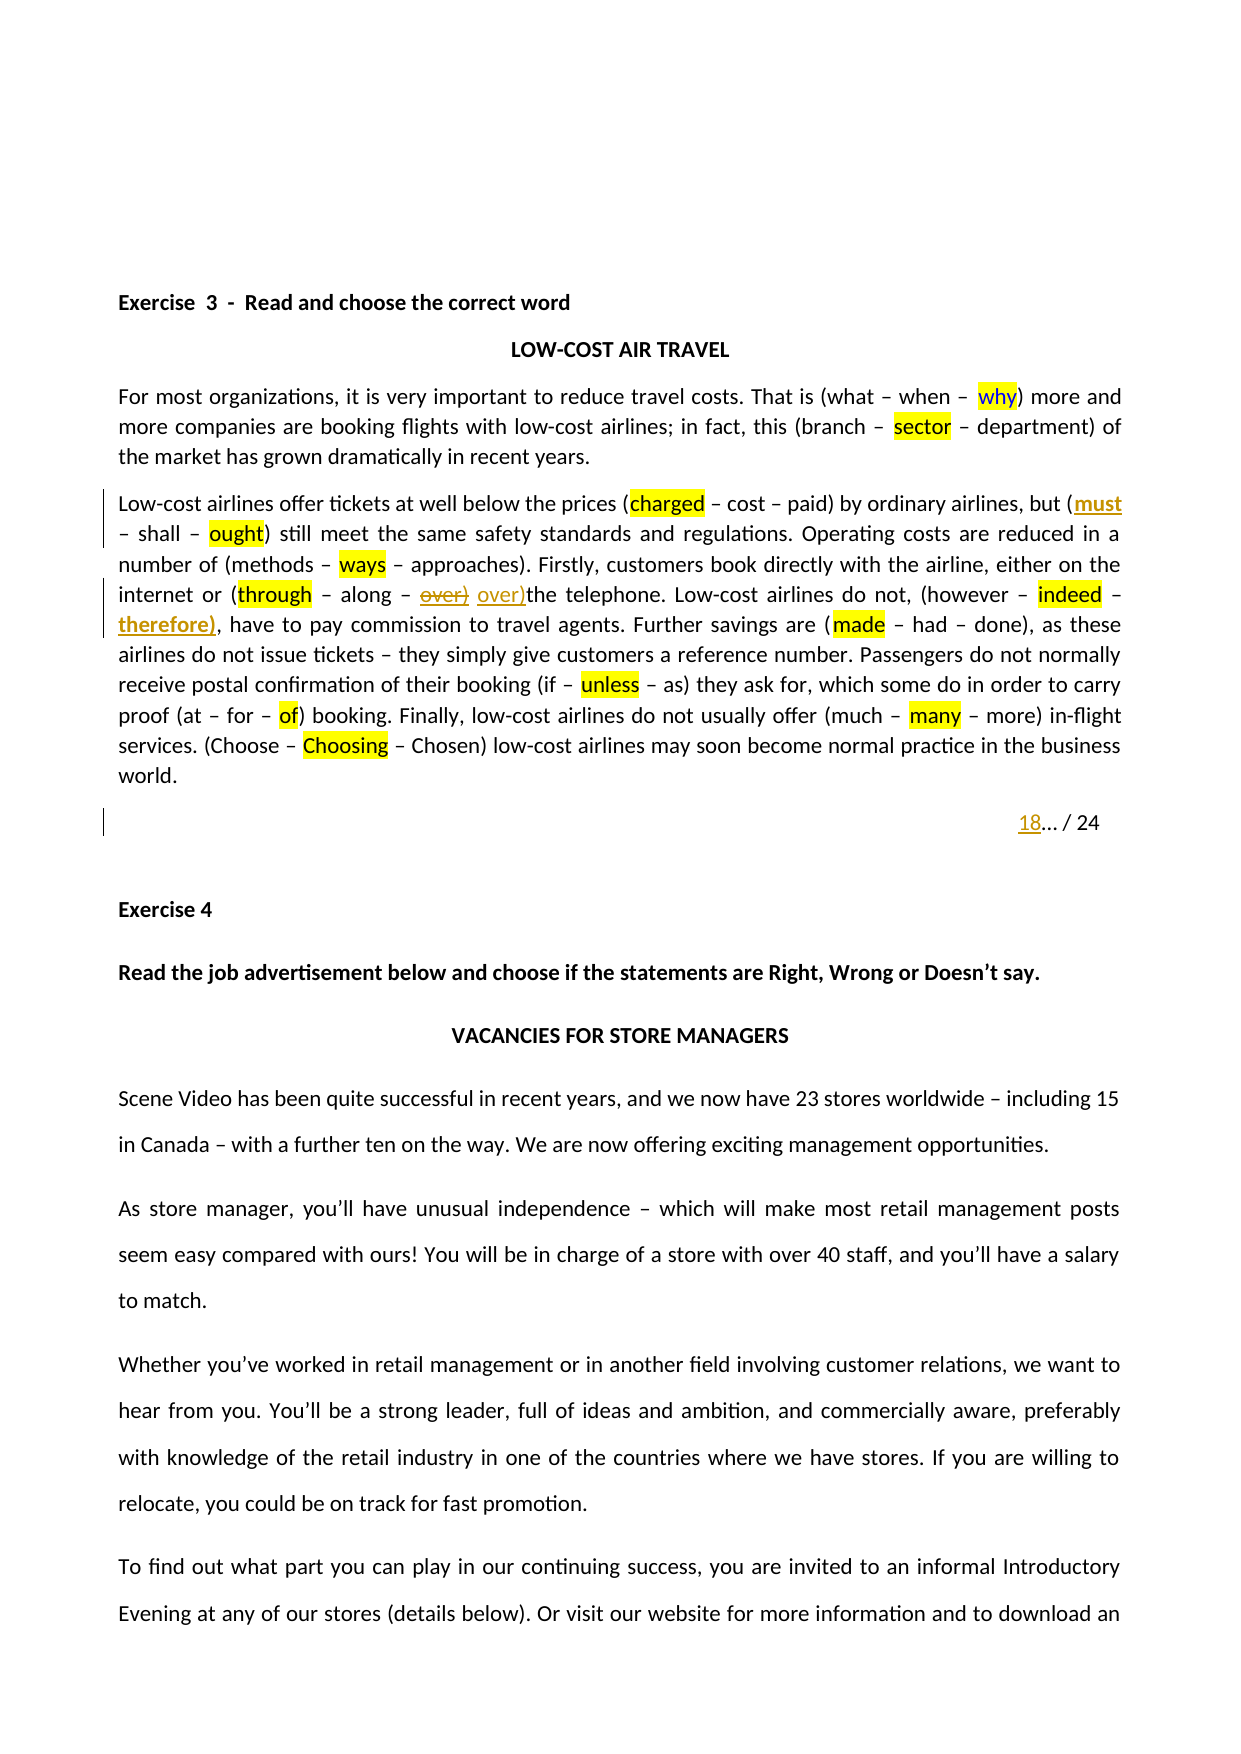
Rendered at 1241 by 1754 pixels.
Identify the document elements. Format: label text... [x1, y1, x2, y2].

text Read the job advertisement below and choose if the statements are Right, Wrong or Doesn’t say. [118, 958, 1122, 986]
text Exercise 4 [118, 895, 1122, 923]
text LOW-COST AIR TRAVEL [118, 335, 1122, 363]
text VACANCIES FOR STORE MANAGERS [118, 1021, 1122, 1049]
text Exercise 3 - Read and choose the correct word [118, 288, 1122, 316]
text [118, 1552, 1122, 1627]
text Low-cost airlines offer tickets at well below the prices (charged – cost – paid) by ordinary airlines, but (must – shall – ought) still meet the same safety standards and regulations. Operating costs are reduced in a number of (methods – ways – approaches). Firstly, customers book directly with the airline, either on the internet or (through – along – the telephone. Low-cost airlines do not, (however – indeed – therefore), have to pay commission to travel agents. Further savings are (made – had – done), as these airlines do not issue tickets – they simply give customers a reference number. Passengers do not normally receive postal confirmation of their booking (if – unless – as) they ask for, which some do in order to carry proof (at – for – of) booking. Finally, low-cost airlines do not usually offer (much – many – more) in-flight services. (Choose – Choosing – Chosen) low-cost airlines may soon become normal practice in the business world. [118, 489, 1122, 789]
text … / 24 [118, 808, 1122, 836]
text Whether you’ve worked in retail management or in another field involving customer relations, we want to hear from you. You’ll be a strong leader, full of ideas and ambition, and commercially aware, preferably with knowledge of the retail industry in one of the countries where we have stores. If you are willing to relocate, you could be on track for fast promotion. [118, 1350, 1122, 1517]
text For most organizations, it is very important to reduce travel costs. That is (what – when – why) more and more companies are booking flights with low-cost airlines; in fact, this (branch – sector – department) of the market has grown dramatically in recent years. [118, 382, 1122, 470]
text Scene Video has been quite successful in recent years, and we now have 23 stores worldwide – including 15 in Canada – with a further ten on the way. We are now offering exciting management opportunities. [118, 1084, 1122, 1159]
text As store manager, you’ll have unusual independence – which will make most retail management posts seem easy compared with ours! You will be in charge of a store with over 40 staff, and you’ll have a salary to match. [118, 1194, 1122, 1315]
